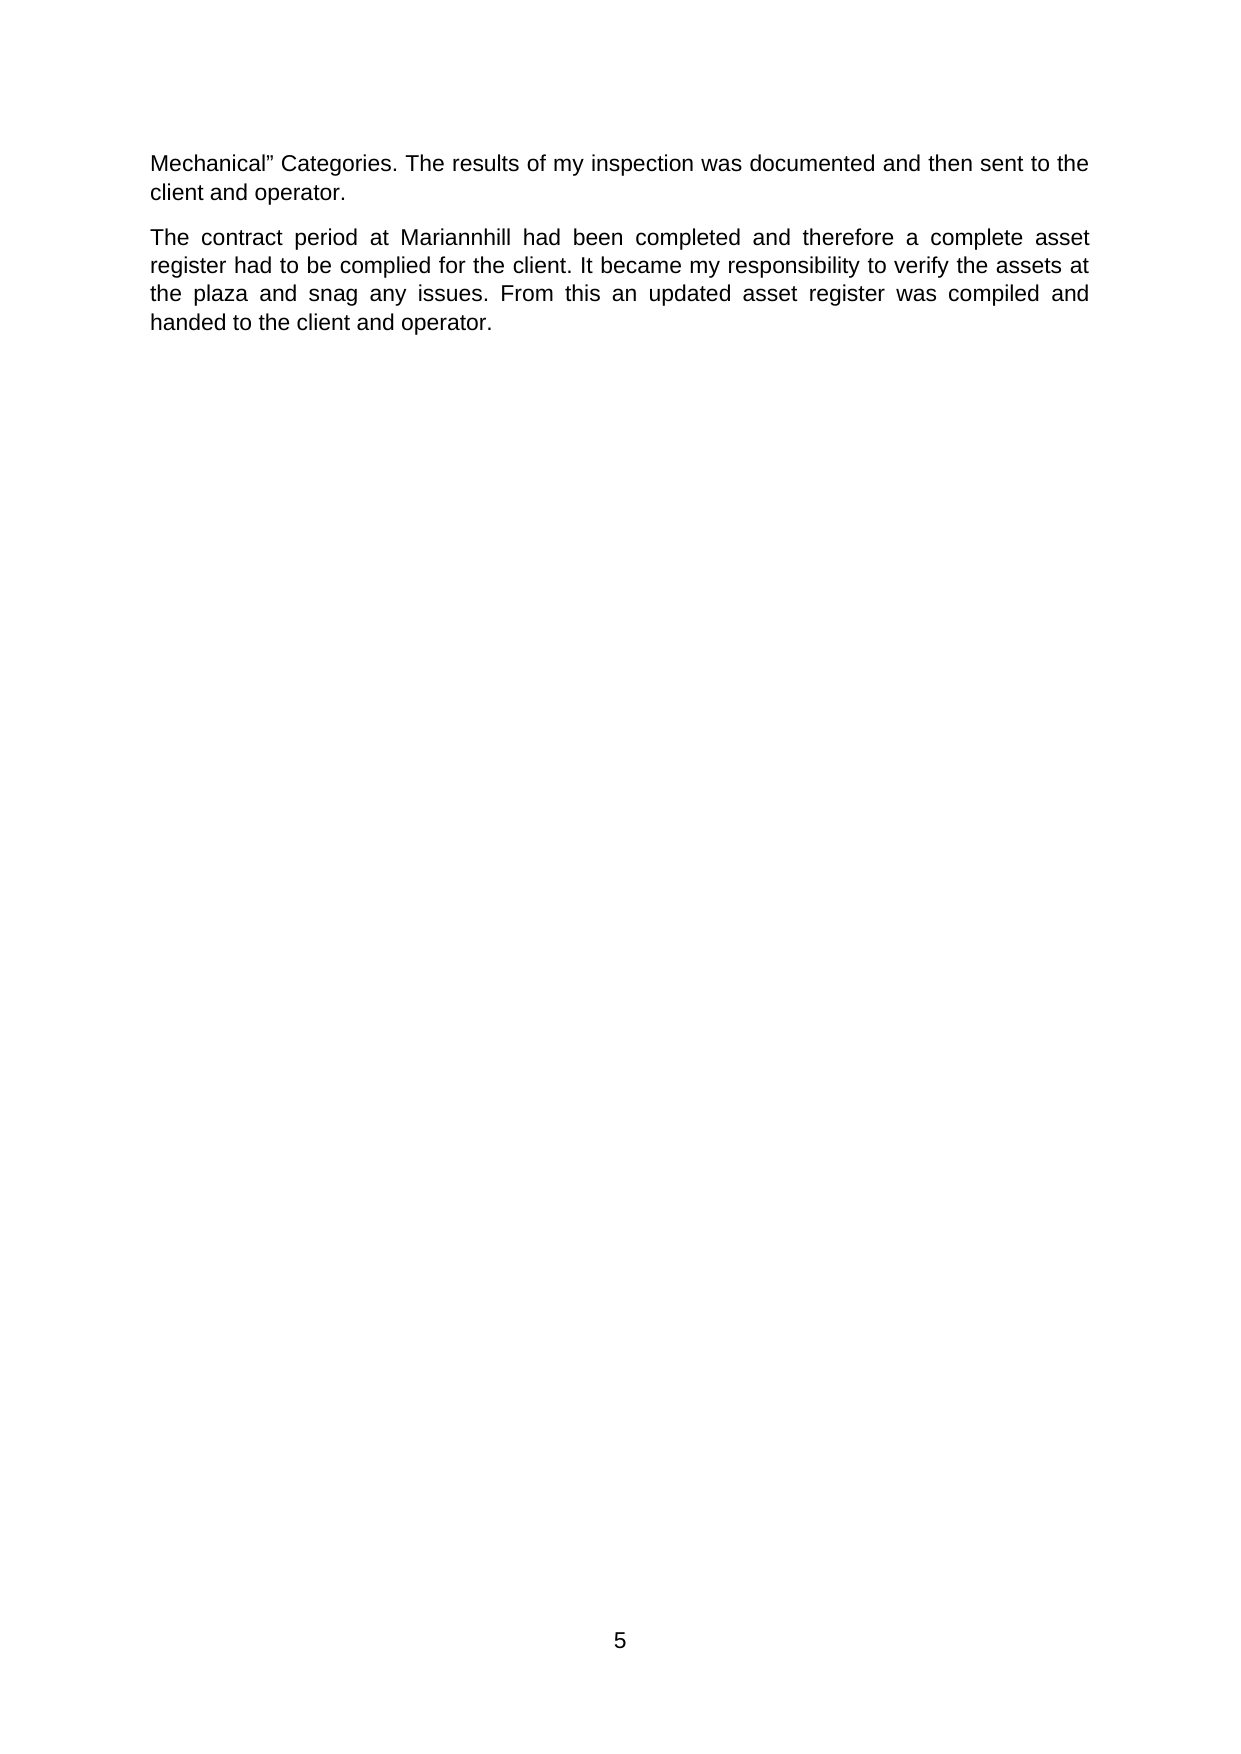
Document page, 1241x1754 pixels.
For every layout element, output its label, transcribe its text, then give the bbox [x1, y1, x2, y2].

text The contract period at Mariannhill had been completed and therefore a complete asset register had to be complied for the client. It became my responsibility to verify the assets at the plaza and snag any issues. From this an updated asset register was compiled and handed to the client and operator. [150, 223, 1090, 335]
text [150, 150, 1090, 205]
